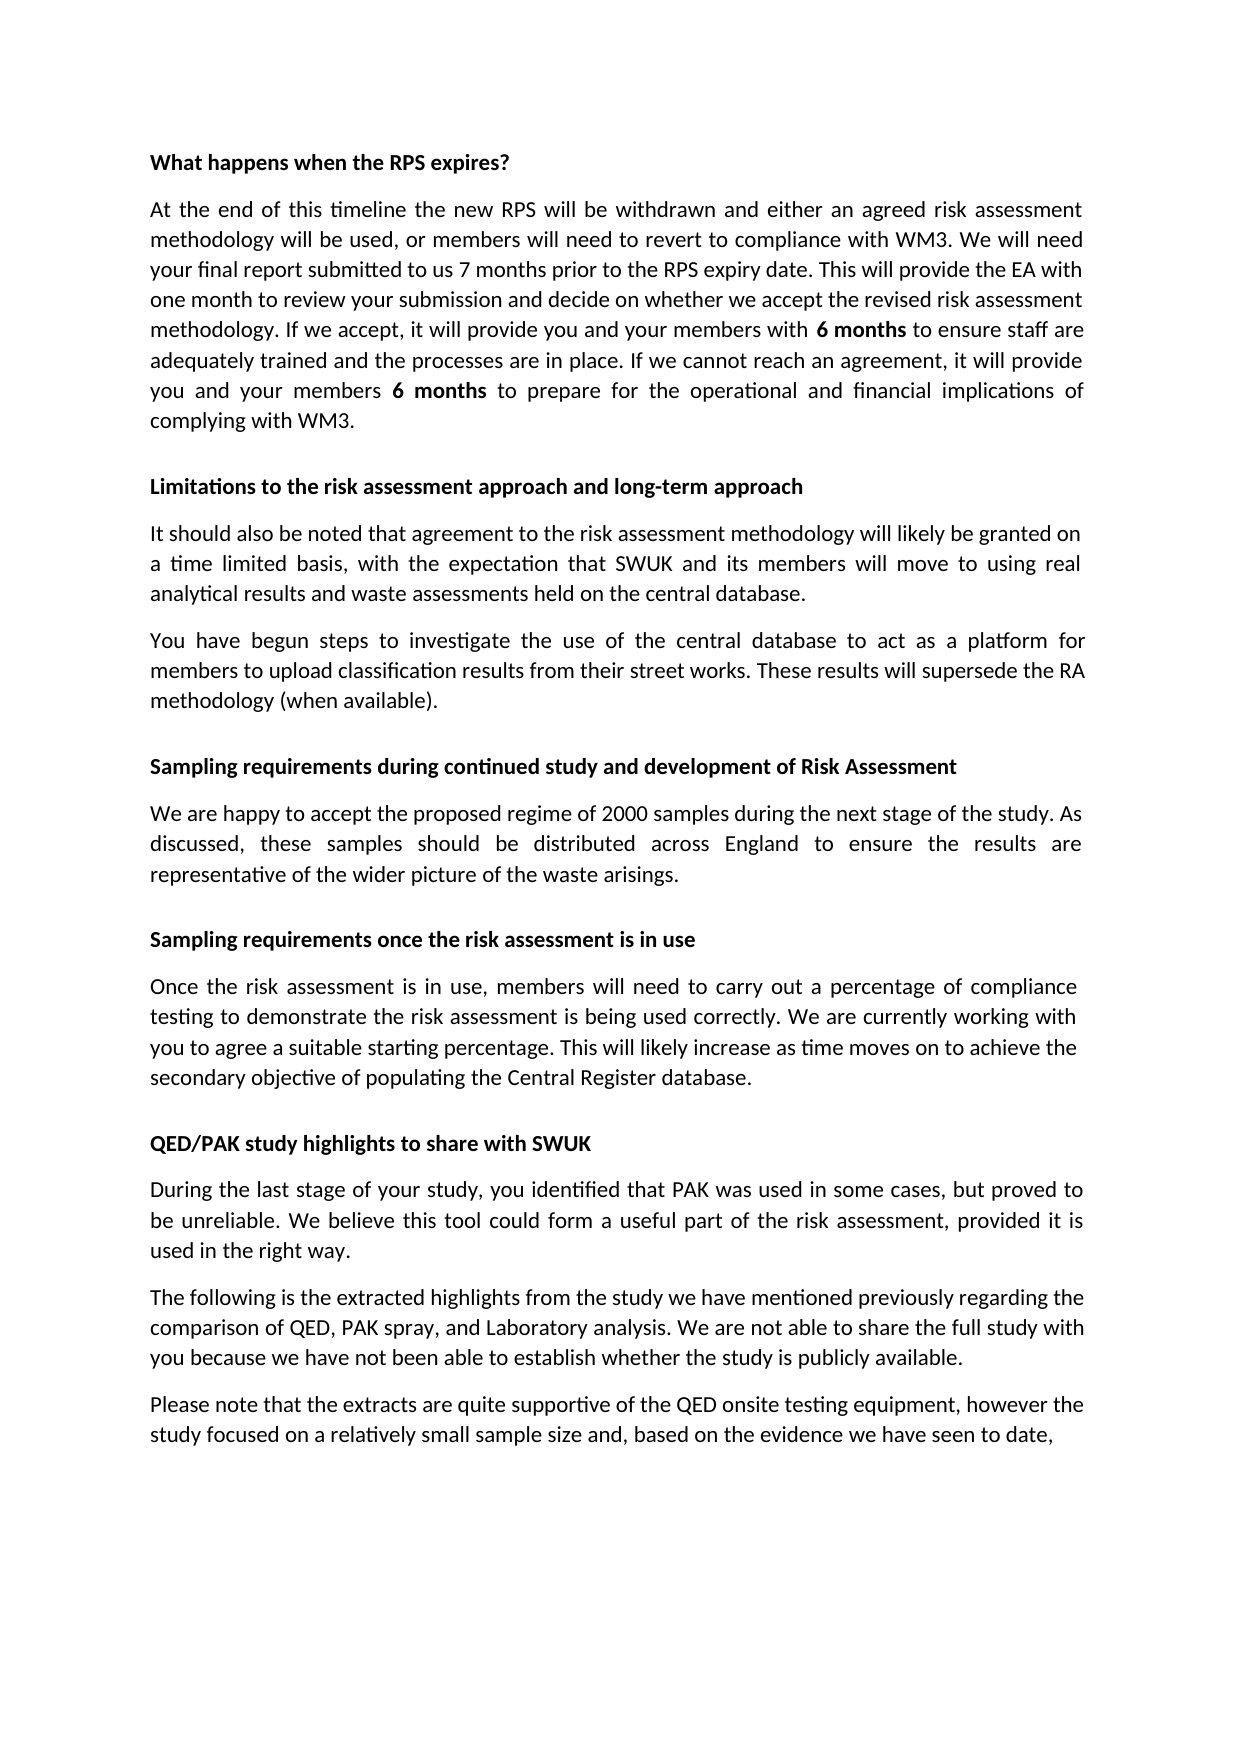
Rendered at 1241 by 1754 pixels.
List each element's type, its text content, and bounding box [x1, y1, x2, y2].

text We are happy to accept the proposed regime of 2000 samples during the next stage of the study. As discussed, these samples should be distributed across England to ensure the results are representative of the wider picture of the waste arisings. [150, 799, 1084, 888]
subtitle Sampling requirements during continued study and development of Risk Assessment [150, 752, 1101, 780]
subtitle Sampling requirements once the risk assessment is in use [150, 925, 1101, 953]
text Please note that the extracts are quite supportive of the QED onsite testing equipment, however the study focused on a relatively small sample size and, based on the evidence we have seen to date, [150, 1390, 1086, 1448]
text During the last stage of your study, you identified that PAK was used in some cases, but proved to be unreliable. We believe this tool could form a useful part of the risk assessment, provided it is used in the right way. [150, 1176, 1084, 1264]
subtitle Limitations to the risk assessment approach and long-term approach [150, 472, 1101, 500]
text At the end of this timeline the new RPS will be withdrawn and either an agreed risk assessment methodology will be used, or members will need to revert to compliance with WM3. We will need your final report submitted to us 7 months prior to the RPS expiry date. This will provide the EA with one month to review your submission and decide on whether we accept the revised risk assessment methodology. If we accept, it will provide you and your members with 6 months to ensure staff are adequately trained and the processes are in place. If we cannot reach an agreement, it will provide you and your members 6 months to prepare for the operational and financial implications of complying with WM3. [150, 195, 1085, 434]
text You have begun steps to investigate the use of the central database to act as a platform for members to upload classification results from their street works. These results will supersede the RA methodology (when available). [150, 626, 1086, 714]
subtitle QED/PAK study highlights to share with SWUK [150, 1129, 1101, 1157]
text The following is the extracted highlights from the study we have mentioned previously regarding the comparison of QED, PAK spray, and Laboratory analysis. We are not able to share the full study with you because we have not been able to establish whether the study is publicly available. [150, 1283, 1086, 1371]
subtitle What happens when the RPS expires? [150, 148, 1101, 176]
text It should also be noted that agreement to the risk assessment methodology will likely be granted on a time limited basis, with the expectation that SWUK and its members will move to using real analytical results and waste assessments held on the central database. [150, 519, 1083, 607]
text Once the risk assessment is in use, members will need to carry out a percentage of compliance testing to demonstrate the risk assessment is being used correctly. We are currently working with you to agree a suitable starting percentage. This will likely increase as time moves on to achieve the secondary objective of populating the Central Register database. [150, 972, 1079, 1091]
